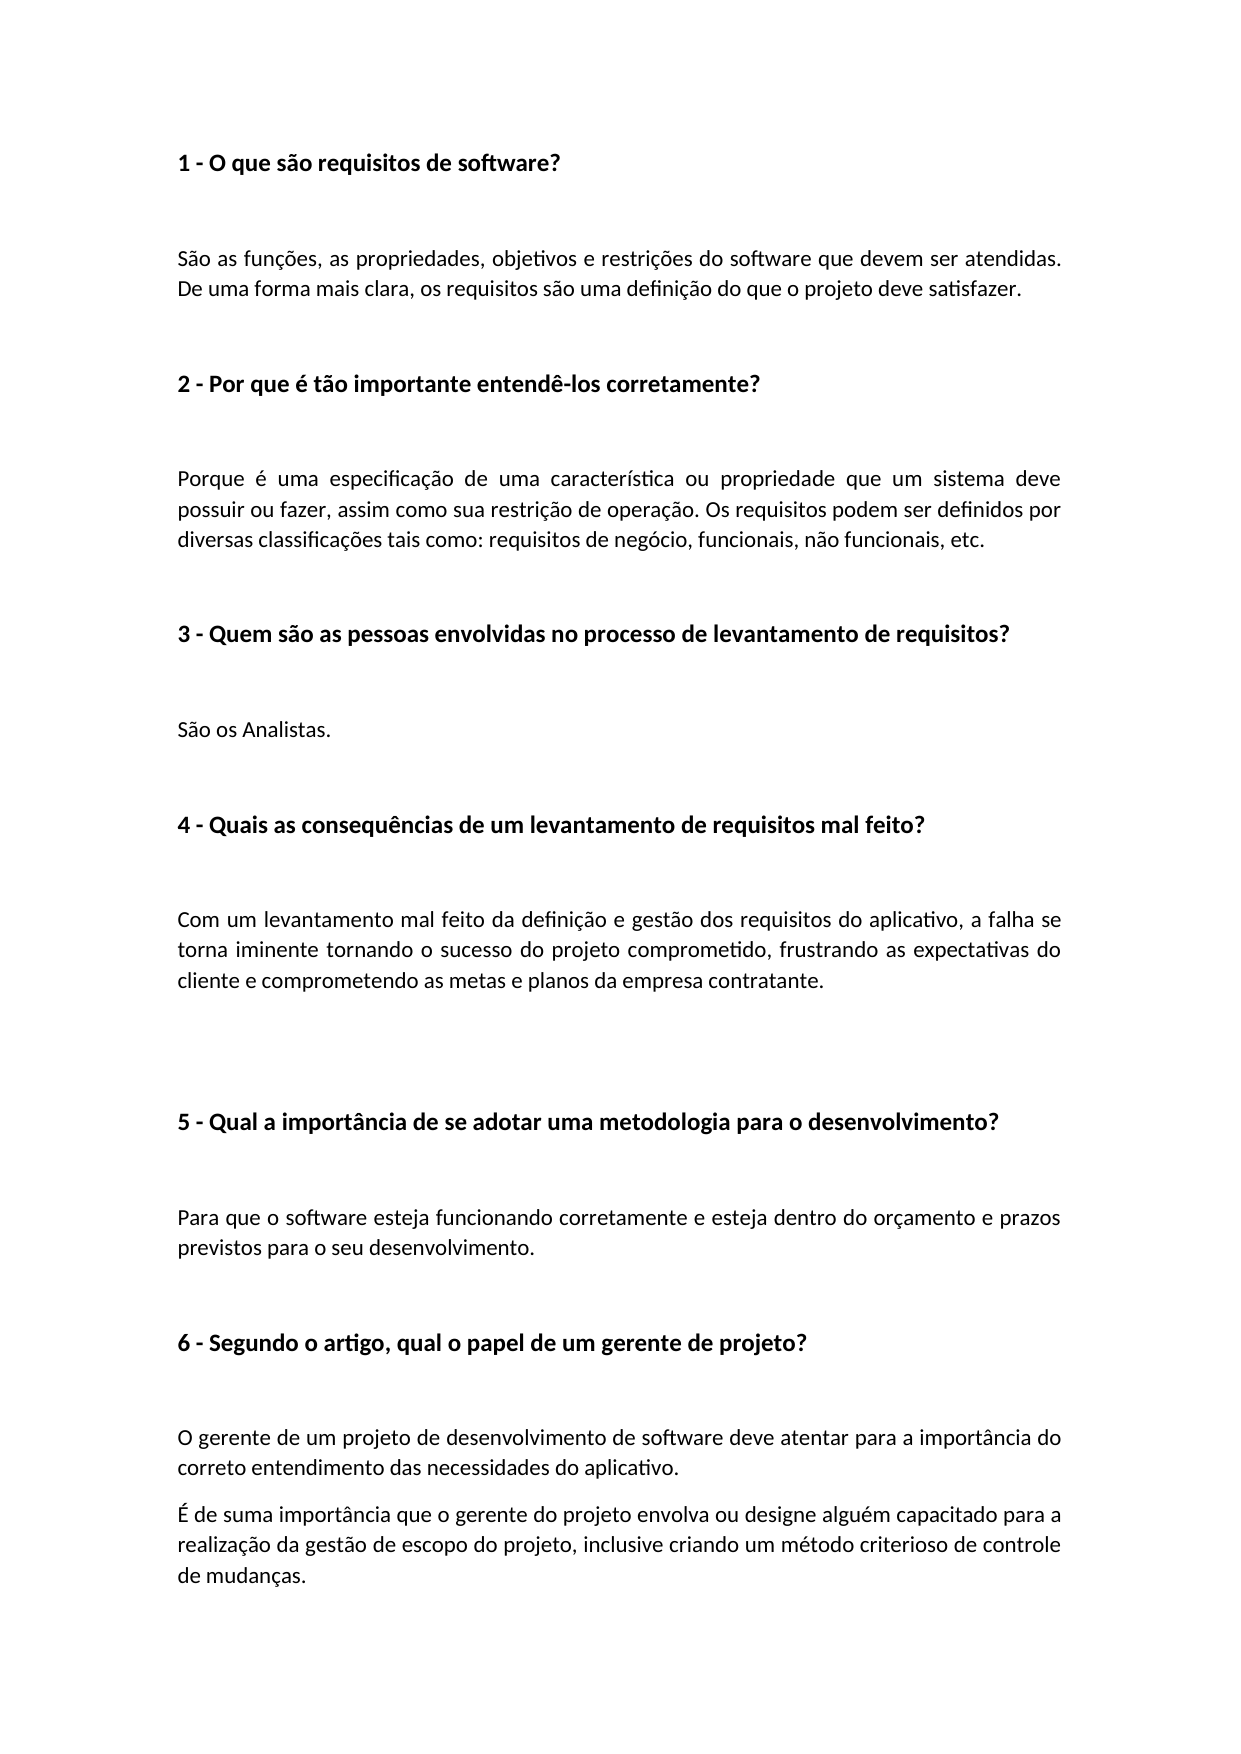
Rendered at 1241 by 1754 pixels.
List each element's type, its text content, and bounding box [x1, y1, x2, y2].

text São os Analistas. [177, 715, 1063, 743]
text Com um levantamento mal feito da definição e gestão dos requisitos do aplicativo, a falha se torna iminente tornando o sucesso do projeto comprometido, frustrando as expectativas do cliente e comprometendo as metas e planos da empresa contratante. [177, 905, 1063, 994]
text 2 - Por que é tão importante entendê-los corretamente? [177, 368, 1063, 398]
text 6 - Segundo o artigo, qual o papel de um gerente de projeto? [177, 1327, 1063, 1357]
text 4 - Quais as consequências de um levantamento de requisitos mal feito? [177, 809, 1063, 839]
text Porque é uma especificação de uma característica ou propriedade que um sistema deve possuir ou fazer, assim como sua restrição de operação. Os requisitos podem ser definidos por diversas classificações tais como: requisitos de negócio, funcionais, não funcionais, etc. [177, 464, 1063, 553]
text 3 - Quem são as pessoas envolvidas no processo de levantamento de requisitos? [177, 619, 1063, 649]
text O gerente de um projeto de desenvolvimento de software deve atentar para a importância do correto entendimento das necessidades do aplicativo. [177, 1423, 1063, 1481]
text 1 - O que são requisitos de software? [177, 148, 1063, 178]
text São as funções, as propriedades, objetivos e restrições do software que devem ser atendidas. De uma forma mais clara, os requisitos são uma definição do que o projeto deve satisfazer. [177, 244, 1063, 302]
text Para que o software esteja funcionando corretamente e esteja dentro do orçamento e prazos previstos para o seu desenvolvimento. [177, 1203, 1063, 1261]
text É de suma importância que o gerente do projeto envolva ou designe alguém capacitado para a realização da gestão de escopo do projeto, inclusive criando um método criterioso de controle de mudanças. [177, 1500, 1063, 1589]
text 5 - Qual a importância de se adotar uma metodologia para o desenvolvimento? [177, 1106, 1063, 1137]
